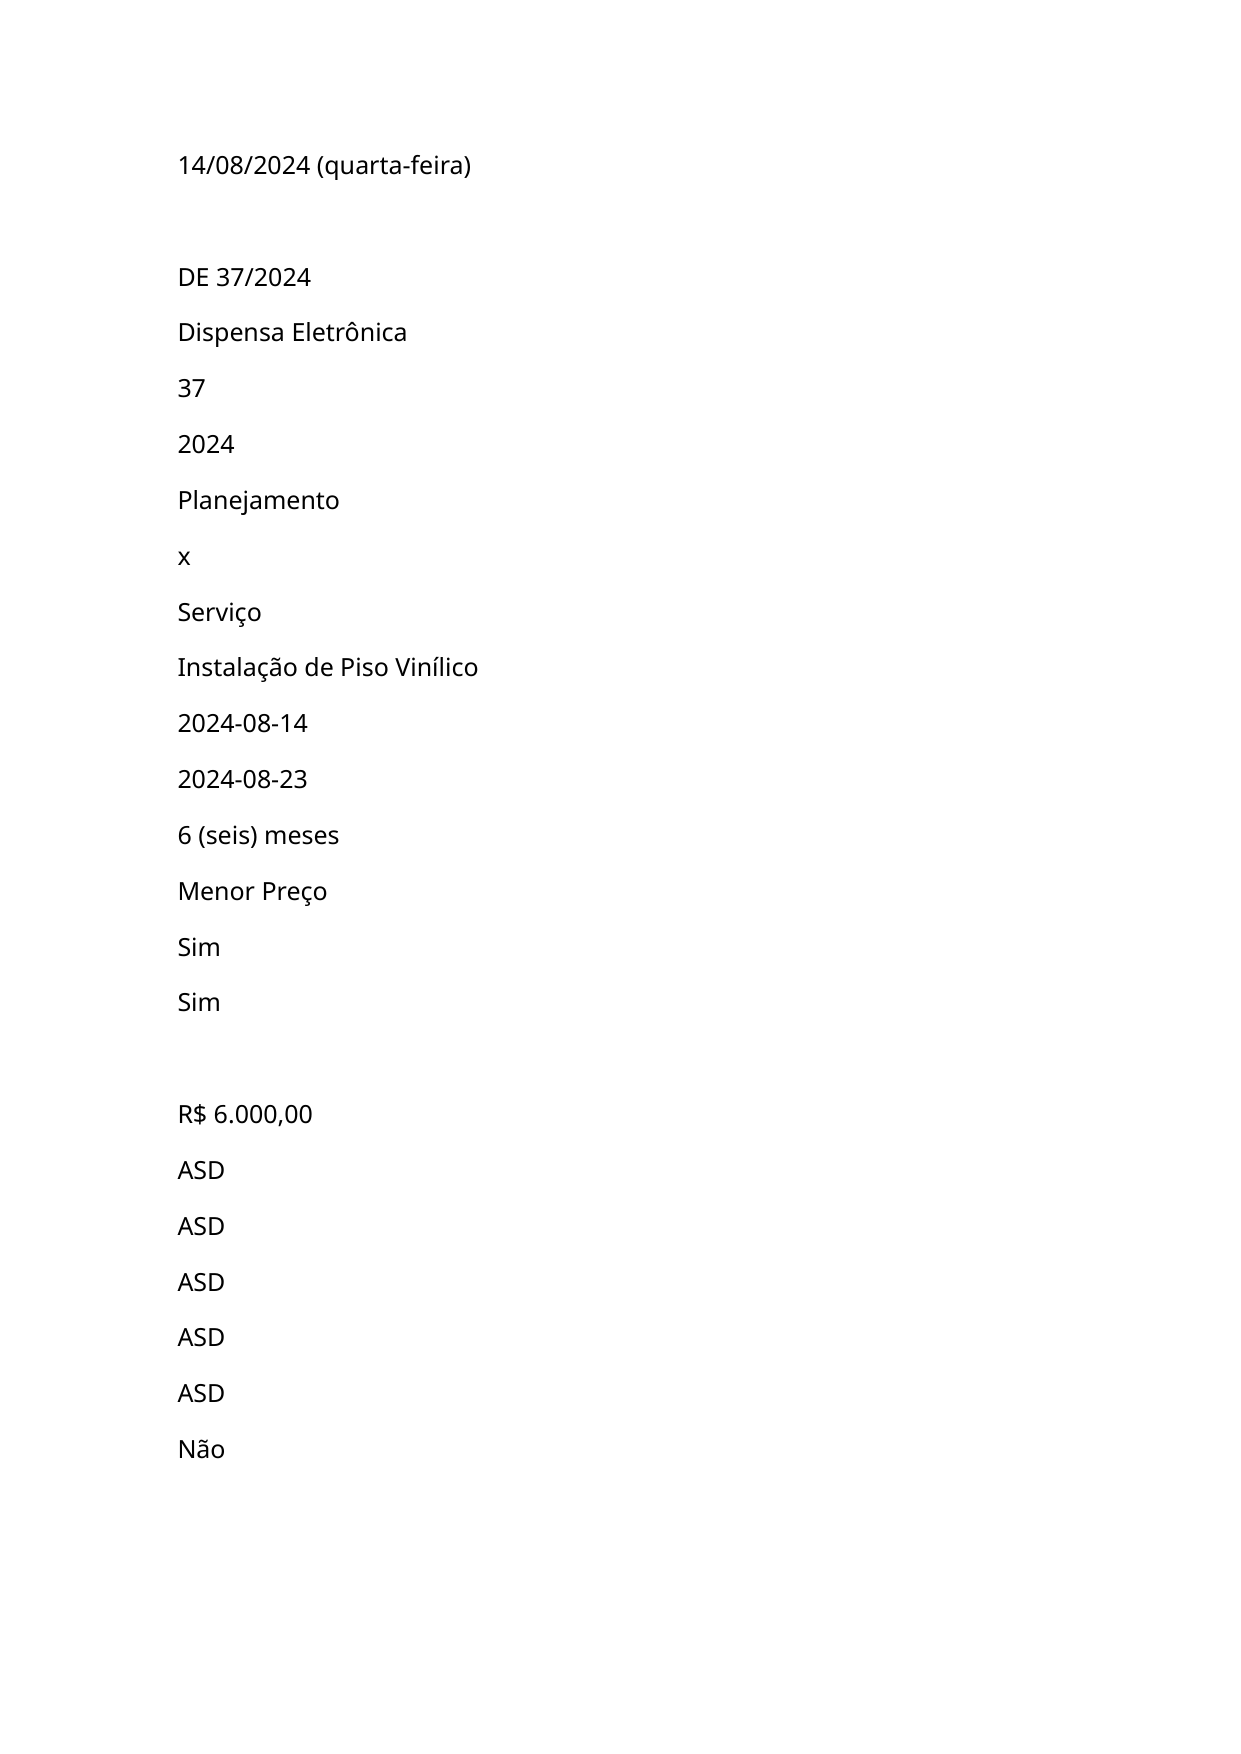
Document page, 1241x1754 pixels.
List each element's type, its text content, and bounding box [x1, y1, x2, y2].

text ASD [177, 1264, 1063, 1298]
text Planejamento [177, 483, 1063, 517]
text Não [177, 1432, 1063, 1466]
text 37 [177, 371, 1063, 405]
text ASD [177, 1376, 1063, 1410]
text Instalação de Piso Vinílico [177, 650, 1063, 684]
text ASD [177, 1320, 1063, 1354]
text Sim [177, 929, 1063, 963]
text x [177, 538, 1063, 572]
text Sim [177, 985, 1063, 1019]
text DE 37/2024 [177, 259, 1063, 293]
text 2024-08-23 [177, 762, 1063, 796]
text R$ 6.000,00 [177, 1097, 1063, 1131]
text 2024-08-14 [177, 706, 1063, 740]
text Menor Preço [177, 873, 1063, 907]
text ASD [177, 1153, 1063, 1187]
text Serviço [177, 594, 1063, 628]
text Dispensa Eletrônica [177, 315, 1063, 349]
text 2024 [177, 427, 1063, 461]
text ASD [177, 1208, 1063, 1242]
text 6 (seis) meses [177, 818, 1063, 852]
text 14/08/2024 (quarta-feira) [177, 148, 1063, 182]
